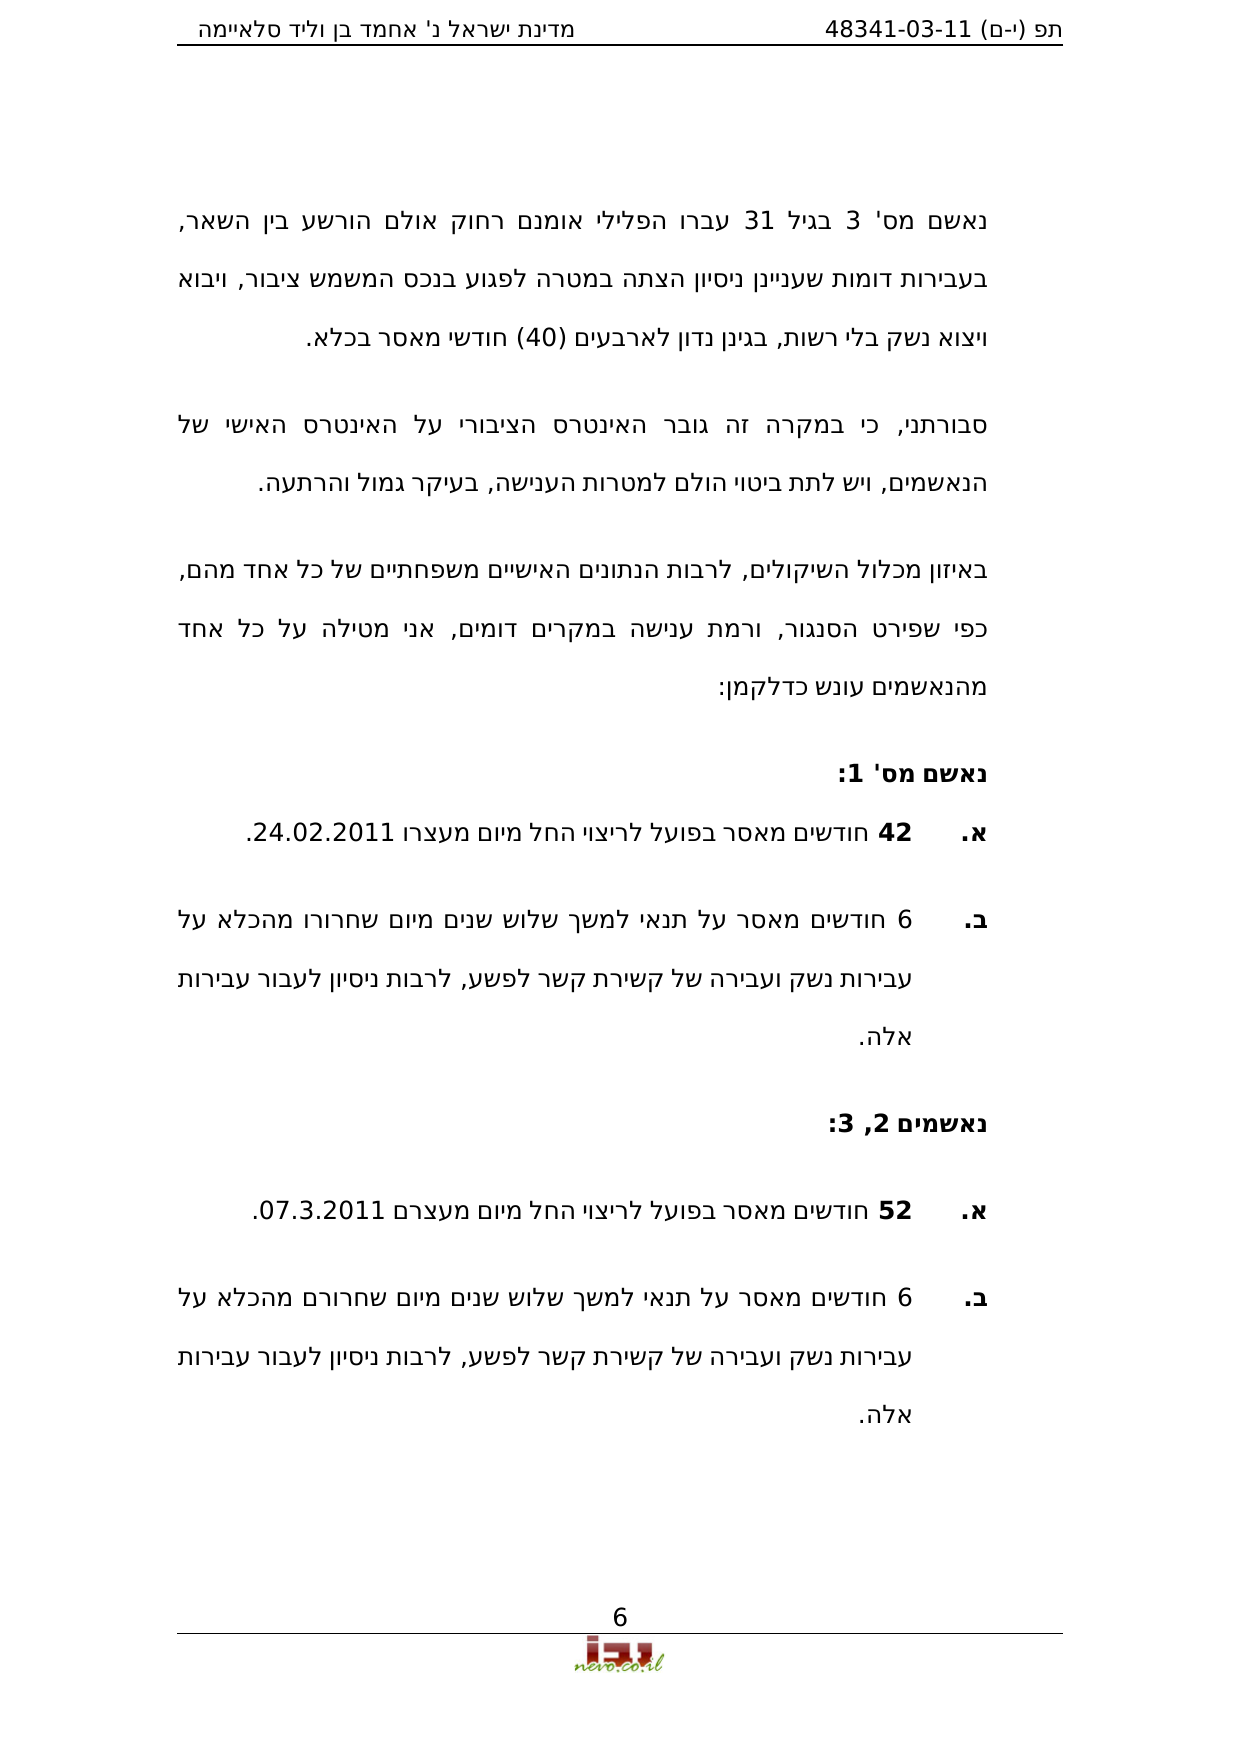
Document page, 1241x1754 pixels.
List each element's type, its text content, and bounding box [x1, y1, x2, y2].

text ב. 6 חודשים מאסר על תנאי למשך שלוש שנים מיום שחרורם מהכלא על עבירות נשק ועבירה של קשירת קשר לפשע, לרבות ניסיון לעבור עבירות אלה. [177, 1283, 988, 1429]
text א. 52 חודשים מאסר בפועל לריצוי החל מיום מעצרם 07.3.2011. [177, 1196, 1063, 1226]
text נאשם מס' 1: [177, 760, 988, 789]
text סבורתני, כי במקרה זה גובר האינטרס הציבורי על האינטרס האישי של הנאשמים, ויש לתת ביטוי הולם למטרות הענישה, בעיקר גמול והרתעה. [177, 410, 988, 498]
text א. 42 חודשים מאסר בפועל לריצוי החל מיום מעצרו 24.02.2011. [177, 818, 1063, 847]
text נאשמים 2, 3: [177, 1109, 1063, 1138]
picture [574, 1635, 666, 1673]
text נאשם מס' 3 בגיל 31 עברו הפלילי אומנם רחוק אולם הורשע בין השאר, בעבירות דומות שעניינן ניסיון הצתה במטרה לפגוע בנכס המשמש ציבור, ויבוא ויצוא נשק בלי רשות, בגינן נדון לארבעים (40) חודשי מאסר בכלא. [177, 206, 988, 352]
text באיזון מכלול השיקולים, לרבות הנתונים האישיים משפחתיים של כל אחד מהם, כפי שפירט הסנגור, ורמת ענישה במקרים דומים, אני מטילה על כל אחד מהנאשמים עונש כדלקמן: [177, 556, 988, 702]
text ב. 6 חודשים מאסר על תנאי למשך שלוש שנים מיום שחרורו מהכלא על עבירות נשק ועבירה של קשירת קשר לפשע, לרבות ניסיון לעבור עבירות אלה. [177, 905, 988, 1051]
